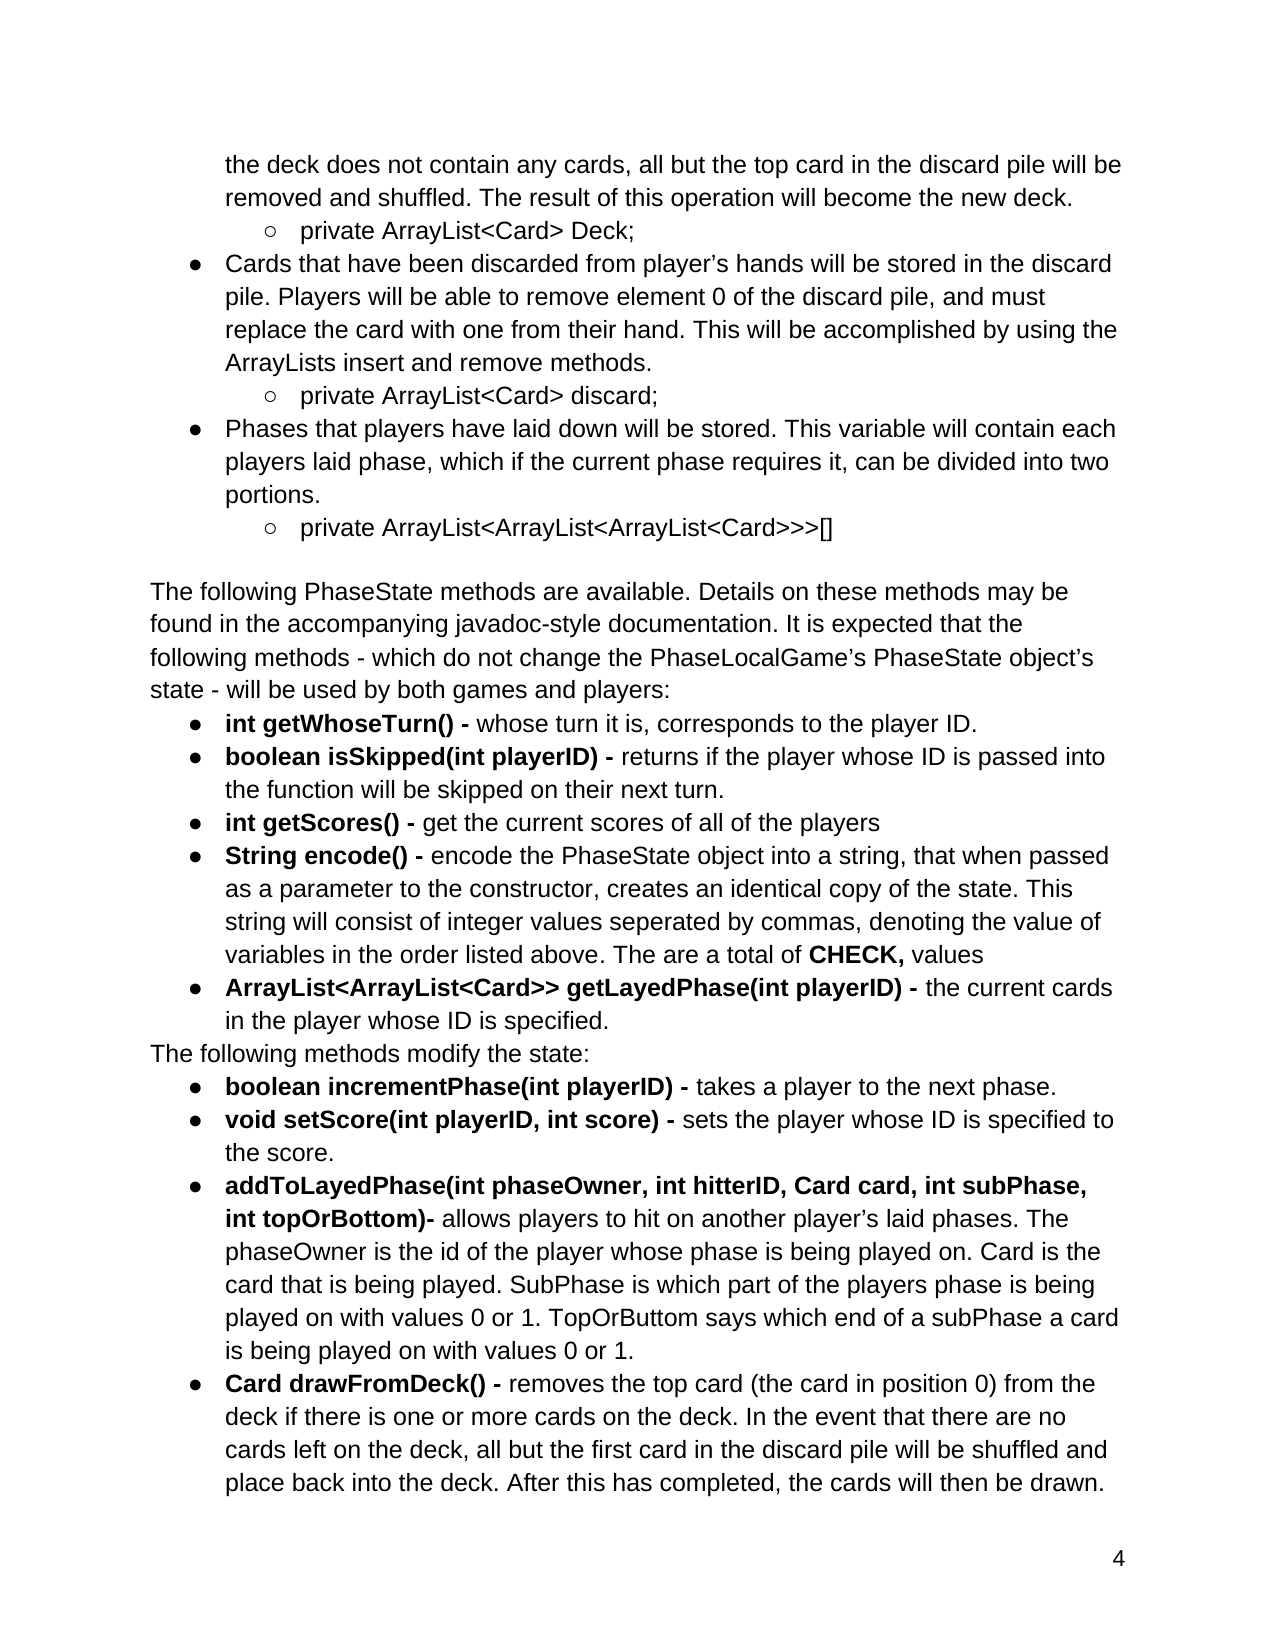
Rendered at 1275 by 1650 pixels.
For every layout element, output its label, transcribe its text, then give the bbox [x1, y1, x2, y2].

list String encode() - encode the PhaseState object into a string, that when passed as a parameter to the constructor, creates an identical copy of the state. This string will consist of integer values seperated by commas, denoting the value of variables in the order listed above. The are a total of CHECK, values [188, 841, 1125, 968]
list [188, 150, 1125, 212]
list boolean isSkipped(int playerID) - returns if the player whose ID is passed into the function will be skipped on their next turn. [188, 742, 1125, 803]
list Card drawFromDeck() - removes the top card (the card in position 0) from the deck if there is one or more cards on the deck. In the event that there are no cards left on the deck, all but the first card in the discard pile will be shuffled and place back into the deck. After this has completed, the cards will then be drawn. [188, 1369, 1125, 1497]
text The following PhaseState methods are available. Details on these methods may be found in the accompanying javadoc-style documentation. It is expected that the following methods - which do not change the PhaseLocalGame’s PhaseState object’s state - will be used by both games and players: [150, 576, 1125, 704]
list int getWhoseTurn() - whose turn it is, corresponds to the player ID. [188, 708, 1125, 737]
list ArrayList<ArrayList<Card>> getLayedPhase(int playerID) - the current cards in the player whose ID is specified. [188, 973, 1125, 1034]
list Cards that have been discarded from player’s hands will be stored in the discard pile. Players will be able to remove element 0 of the discard pile, and must replace the card with one from their hand. This will be accomplished by using the ArrayLists insert and remove methods. [188, 249, 1125, 377]
list Phases that players have laid down will be stored. This variable will contain each players laid phase, which if the current phase requires it, can be divided into two portions. [188, 414, 1125, 509]
list private ArrayList<Card> Deck; [263, 216, 1125, 245]
list int getScores() - get the current scores of all of the players [188, 808, 1125, 836]
list private ArrayList<Card> discard; [263, 381, 1125, 410]
list boolean incrementPhase(int playerID) - takes a player to the next phase. [188, 1072, 1125, 1101]
list void setScore(int playerID, int score) - sets the player whose ID is specified to the score. [188, 1105, 1125, 1167]
list addToLayedPhase(int phaseOwner, int hitterID, Card card, int subPhase, int topOrBottom)- allows players to hit on another player’s laid phases. The phaseOwner is the id of the player whose phase is being played on. Card is the card that is being played. SubPhase is which part of the players phase is being played on with values 0 or 1. TopOrButtom says which end of a subPhase a card is being played on with values 0 or 1. [188, 1171, 1125, 1365]
text The following methods modify the state: [150, 1039, 1125, 1067]
list private ArrayList<ArrayList<ArrayList<Card>>>[] [263, 513, 1125, 542]
